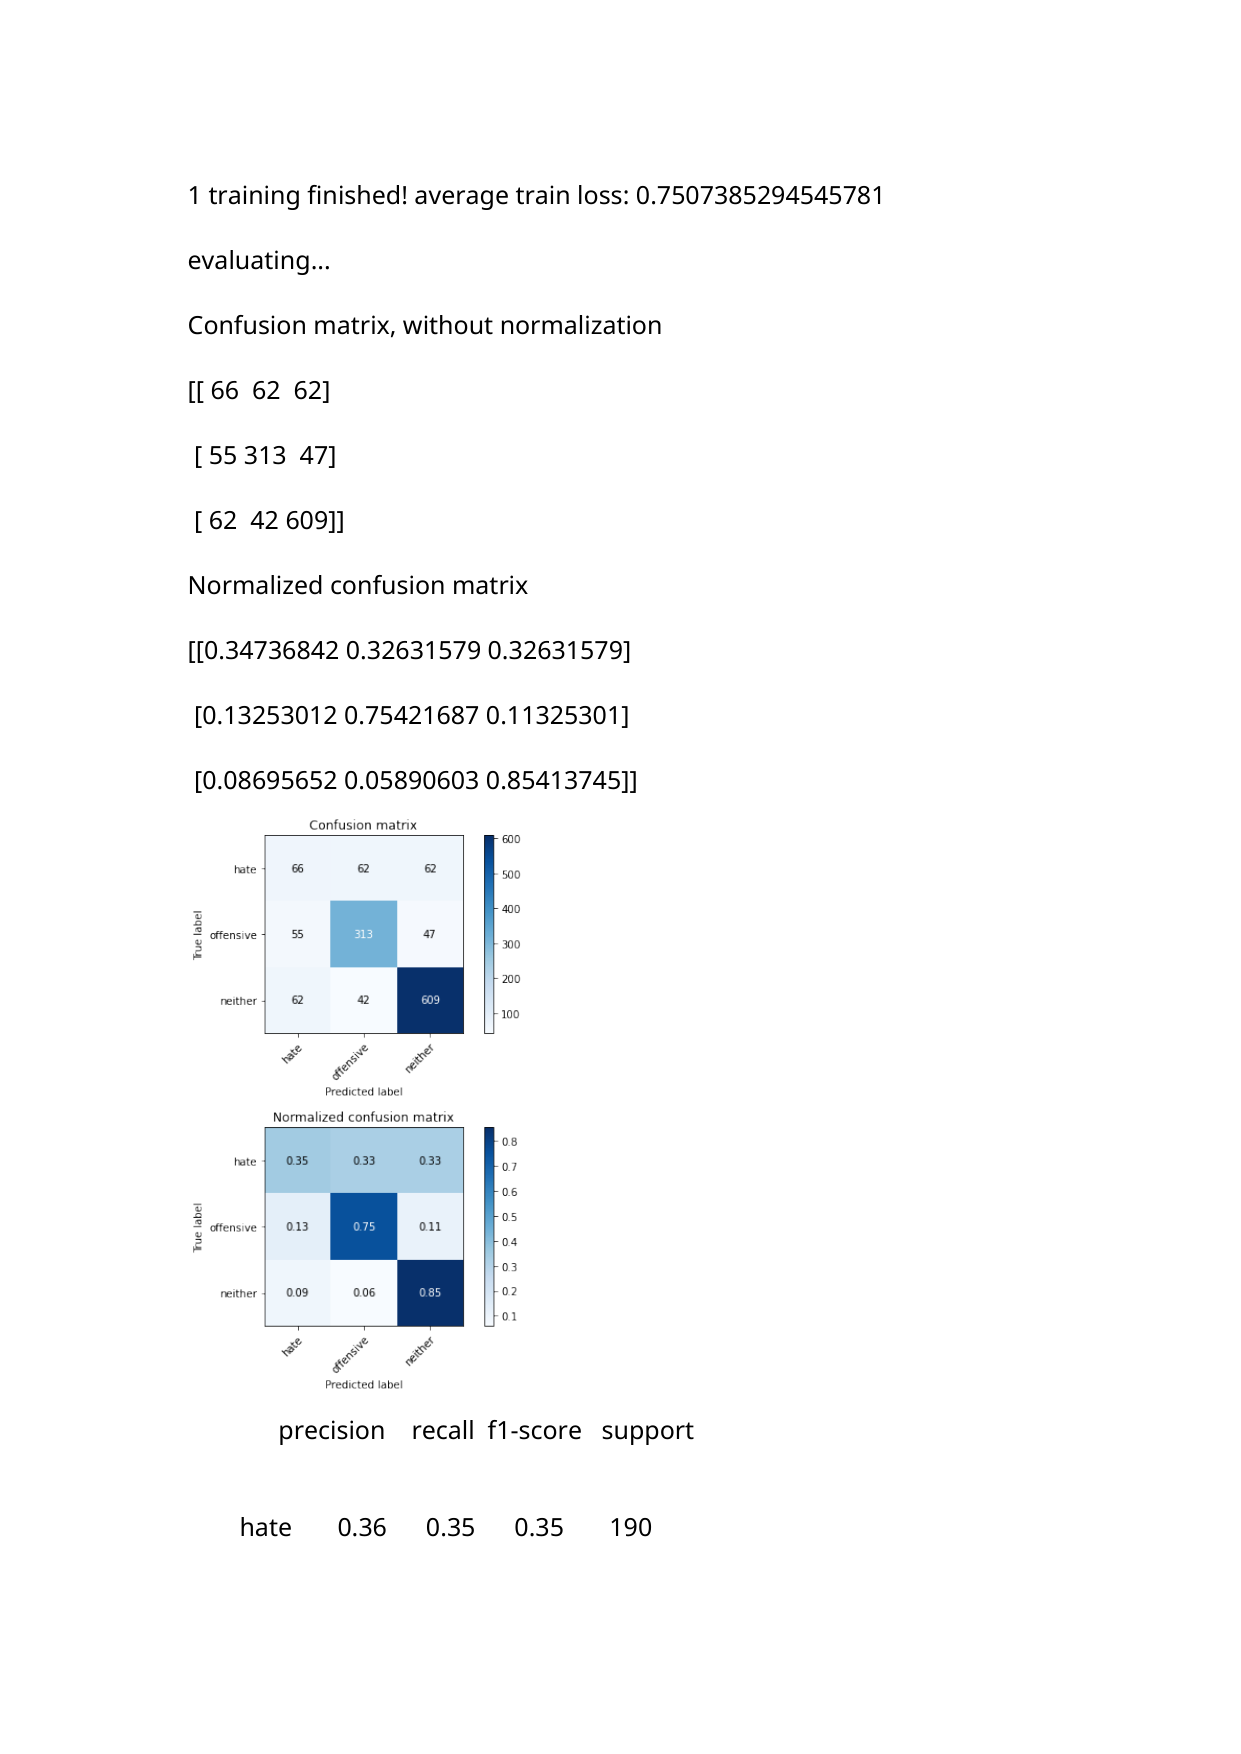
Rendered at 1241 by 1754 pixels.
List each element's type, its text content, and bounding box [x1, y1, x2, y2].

text evaluating... [187, 227, 1053, 292]
text [ 55 313 47] [187, 422, 1053, 487]
text precision recall f1-score support [187, 1397, 1053, 1462]
text [ 62 42 609]] [187, 487, 1053, 552]
text Normalized confusion matrix [187, 552, 1053, 617]
picture [187, 812, 528, 1104]
text [[0.34736842 0.32631579 0.32631579] [187, 617, 1053, 682]
text [0.13253012 0.75421687 0.11325301] [187, 682, 1053, 747]
text hate 0.36 0.35 0.35 190 [187, 1494, 1053, 1559]
text [[ 66 62 62] [187, 357, 1053, 422]
picture [187, 1105, 525, 1397]
text Confusion matrix, without normalization [187, 292, 1053, 357]
text 1 training finished! average train loss: 0.7507385294545781 [187, 162, 1053, 227]
text [0.08695652 0.05890603 0.85413745]] [187, 747, 1053, 812]
